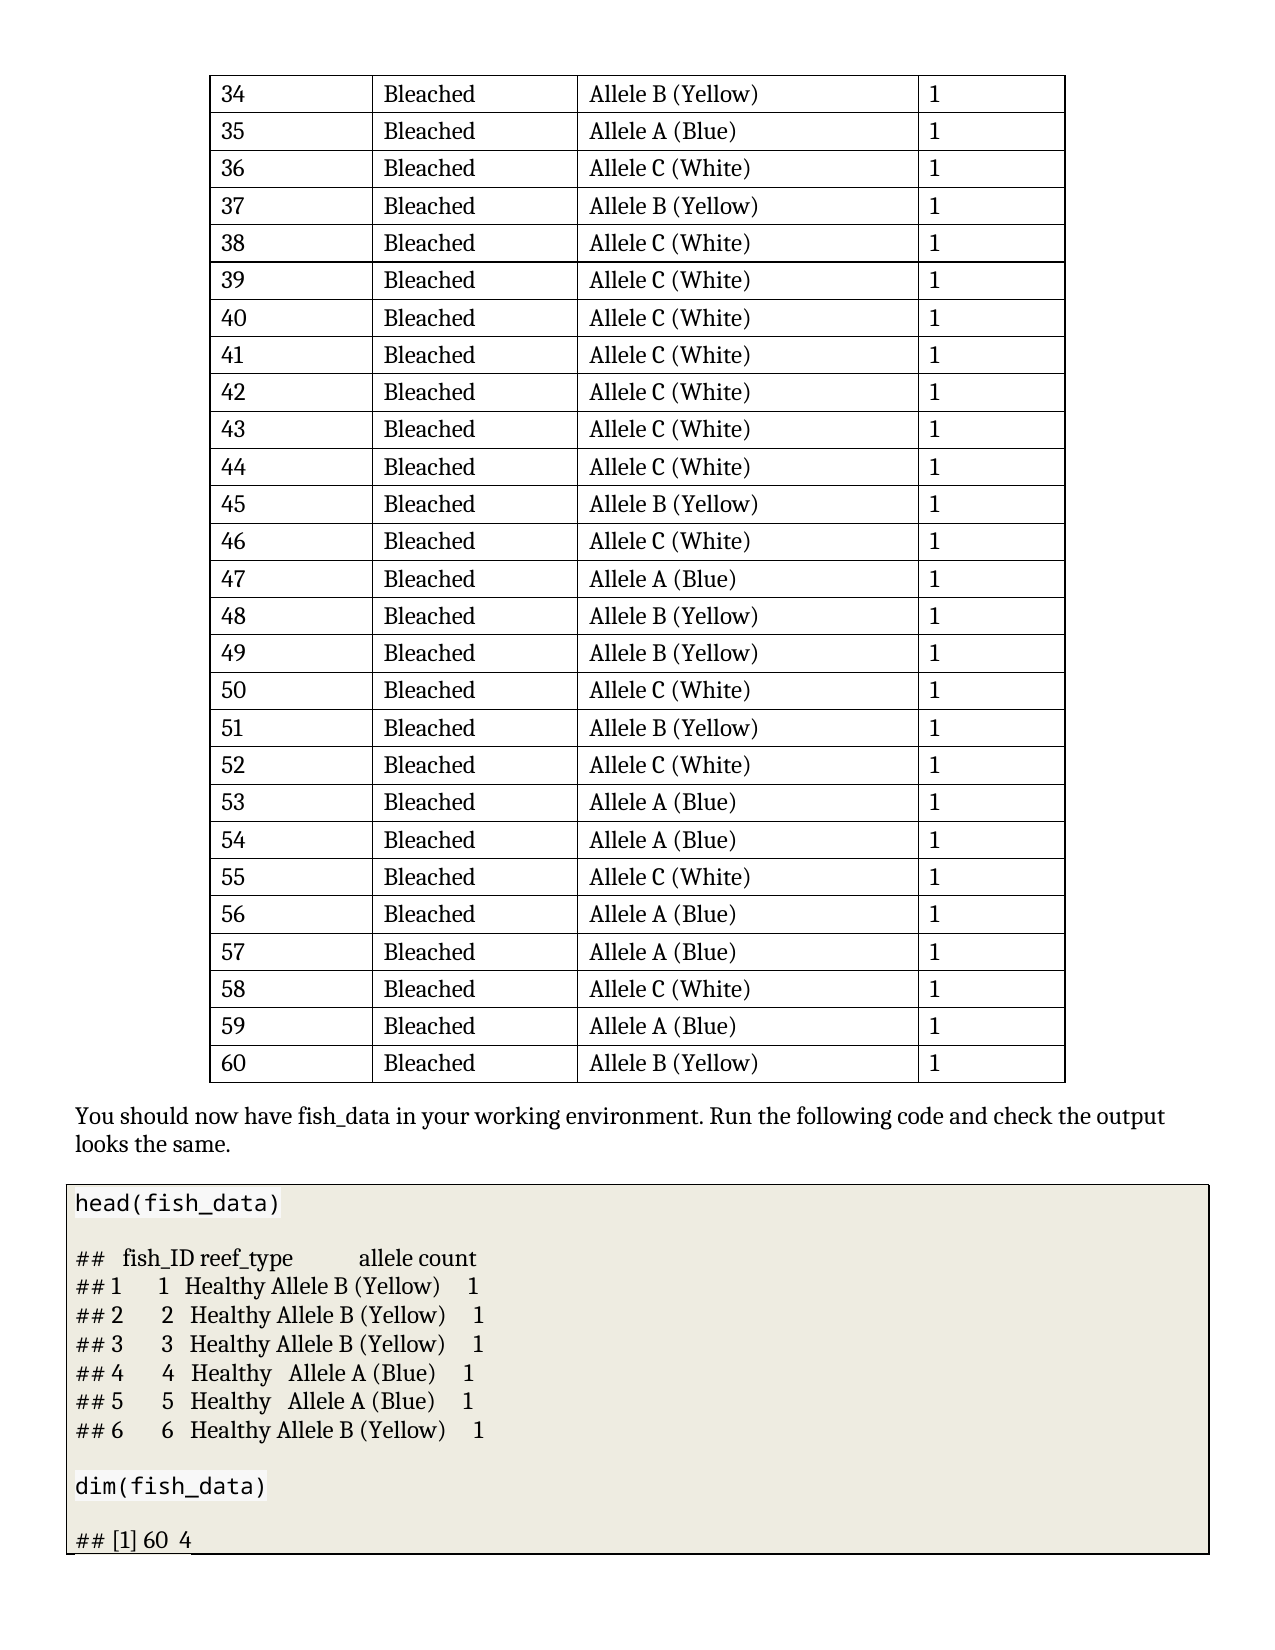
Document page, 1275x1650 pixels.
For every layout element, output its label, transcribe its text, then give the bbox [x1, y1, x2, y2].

table_cell Allele A (Blue) [578, 785, 918, 821]
table_cell 1 [919, 225, 1064, 261]
text ## [1] 60 4 [67, 1523, 1208, 1553]
table_cell 44 [211, 449, 372, 485]
table_cell Allele A (Blue) [578, 1008, 918, 1044]
table_cell Allele C (White) [578, 263, 918, 299]
table_cell 38 [211, 225, 372, 261]
table_cell Allele C (White) [578, 412, 918, 448]
table_cell 1 [919, 859, 1064, 895]
table_cell Bleached [373, 673, 577, 709]
table_cell Allele B (Yellow) [578, 635, 918, 672]
table_cell Bleached [373, 635, 577, 672]
table_cell 34 [211, 76, 372, 112]
table_cell 1 [919, 673, 1064, 709]
table_cell Allele B (Yellow) [578, 486, 918, 522]
table_cell 55 [211, 859, 372, 895]
table_cell Allele B (Yellow) [578, 188, 918, 224]
table_cell Bleached [373, 412, 577, 448]
table_cell 1 [919, 188, 1064, 224]
table_cell Bleached [373, 225, 577, 261]
table_cell Allele A (Blue) [578, 896, 918, 933]
table_cell 1 [919, 598, 1064, 634]
table_cell 1 [919, 337, 1064, 373]
table_cell 53 [211, 785, 372, 821]
table_cell Allele C (White) [578, 747, 918, 783]
table_cell Bleached [373, 188, 577, 224]
table_cell Allele C (White) [578, 151, 918, 187]
table_cell 41 [211, 337, 372, 373]
table_cell Allele C (White) [578, 673, 918, 709]
table_cell Bleached [373, 747, 577, 783]
table_cell Bleached [373, 1008, 577, 1044]
table_cell 59 [211, 1008, 372, 1044]
table_cell Allele B (Yellow) [578, 76, 918, 112]
table_cell Bleached [373, 486, 577, 522]
table_cell 1 [919, 896, 1064, 933]
table_cell 37 [211, 188, 372, 224]
table_cell Bleached [373, 151, 577, 187]
table_cell 1 [919, 971, 1064, 1007]
table_cell 36 [211, 151, 372, 187]
table_cell Allele A (Blue) [578, 934, 918, 970]
table_cell 35 [211, 113, 372, 149]
table_cell Bleached [373, 710, 577, 746]
table_cell 54 [211, 822, 372, 858]
table_cell Bleached [373, 524, 577, 560]
table_cell 1 [919, 934, 1064, 970]
table_cell Bleached [373, 896, 577, 933]
table_cell Allele C (White) [578, 859, 918, 895]
table_cell Bleached [373, 449, 577, 485]
table_cell Allele A (Blue) [578, 561, 918, 597]
table_cell 1 [919, 486, 1064, 522]
table_cell Allele C (White) [578, 374, 918, 411]
table_cell 42 [211, 374, 372, 411]
table_cell Bleached [373, 1046, 577, 1082]
table_cell Allele A (Blue) [578, 113, 918, 149]
table_cell Bleached [373, 971, 577, 1007]
table_cell Bleached [373, 337, 577, 373]
table_cell 1 [919, 76, 1064, 112]
table_cell 1 [919, 1008, 1064, 1044]
table_cell Allele A (Blue) [578, 822, 918, 858]
text ## fish_ID reef_type allele count ## 1 1 Healthy Allele B (Yellow) 1 ## 2 2 Healthy Allele B (Yellow) 1 ## 3 3 Healthy Allele B (Yellow) 1 ## 4 4 Healthy Allele A (Blue) 1 ## 5 5 Healthy Allele A (Blue) 1 ## 6 6 Healthy Allele B (Yellow) 1 [67, 1240, 1208, 1445]
text dim(fish_data) [67, 1467, 1208, 1501]
table_cell 1 [919, 822, 1064, 858]
table_cell 47 [211, 561, 372, 597]
table_cell Allele C (White) [578, 337, 918, 373]
table_cell 1 [919, 151, 1064, 187]
table_cell 60 [211, 1046, 372, 1082]
table_cell 1 [919, 300, 1064, 336]
text head(fish_data) [67, 1185, 1208, 1218]
table_cell Allele B (Yellow) [578, 598, 918, 634]
table_cell Allele C (White) [578, 971, 918, 1007]
table_cell 1 [919, 710, 1064, 746]
table_cell Allele C (White) [578, 225, 918, 261]
table_cell 58 [211, 971, 372, 1007]
table_cell 1 [919, 449, 1064, 485]
table_cell 1 [919, 1046, 1064, 1082]
table_cell 1 [919, 747, 1064, 783]
table_cell 1 [919, 524, 1064, 560]
table_cell 1 [919, 263, 1064, 299]
table_cell 1 [919, 374, 1064, 411]
table_cell Bleached [373, 785, 577, 821]
table_cell Bleached [373, 300, 577, 336]
table_cell 57 [211, 934, 372, 970]
table_cell 1 [919, 561, 1064, 597]
table_cell Allele C (White) [578, 300, 918, 336]
table_cell Allele C (White) [578, 449, 918, 485]
table_cell Bleached [373, 934, 577, 970]
table_cell 51 [211, 710, 372, 746]
table_cell 48 [211, 598, 372, 634]
table_cell Bleached [373, 561, 577, 597]
table_cell 1 [919, 113, 1064, 149]
table_cell 52 [211, 747, 372, 783]
table_cell 45 [211, 486, 372, 522]
table_cell 46 [211, 524, 372, 560]
table_cell Bleached [373, 76, 577, 112]
table_cell 1 [919, 412, 1064, 448]
table_cell Bleached [373, 263, 577, 299]
table_cell 1 [919, 635, 1064, 672]
table_cell 56 [211, 896, 372, 933]
table_cell Bleached [373, 113, 577, 149]
table_cell 50 [211, 673, 372, 709]
table_cell 49 [211, 635, 372, 672]
table_cell 43 [211, 412, 372, 448]
table_cell Bleached [373, 374, 577, 411]
table_cell 40 [211, 300, 372, 336]
table_cell Bleached [373, 859, 577, 895]
text You should now have fish_data in your working environment. Run the following code and check the output looks the same. [75, 1102, 1200, 1159]
table_cell Bleached [373, 598, 577, 634]
table_cell Allele B (Yellow) [578, 710, 918, 746]
table_cell Bleached [373, 822, 577, 858]
table_cell 39 [211, 263, 372, 299]
table_cell Allele B (Yellow) [578, 1046, 918, 1082]
table_cell Allele C (White) [578, 524, 918, 560]
table_cell 1 [919, 785, 1064, 821]
